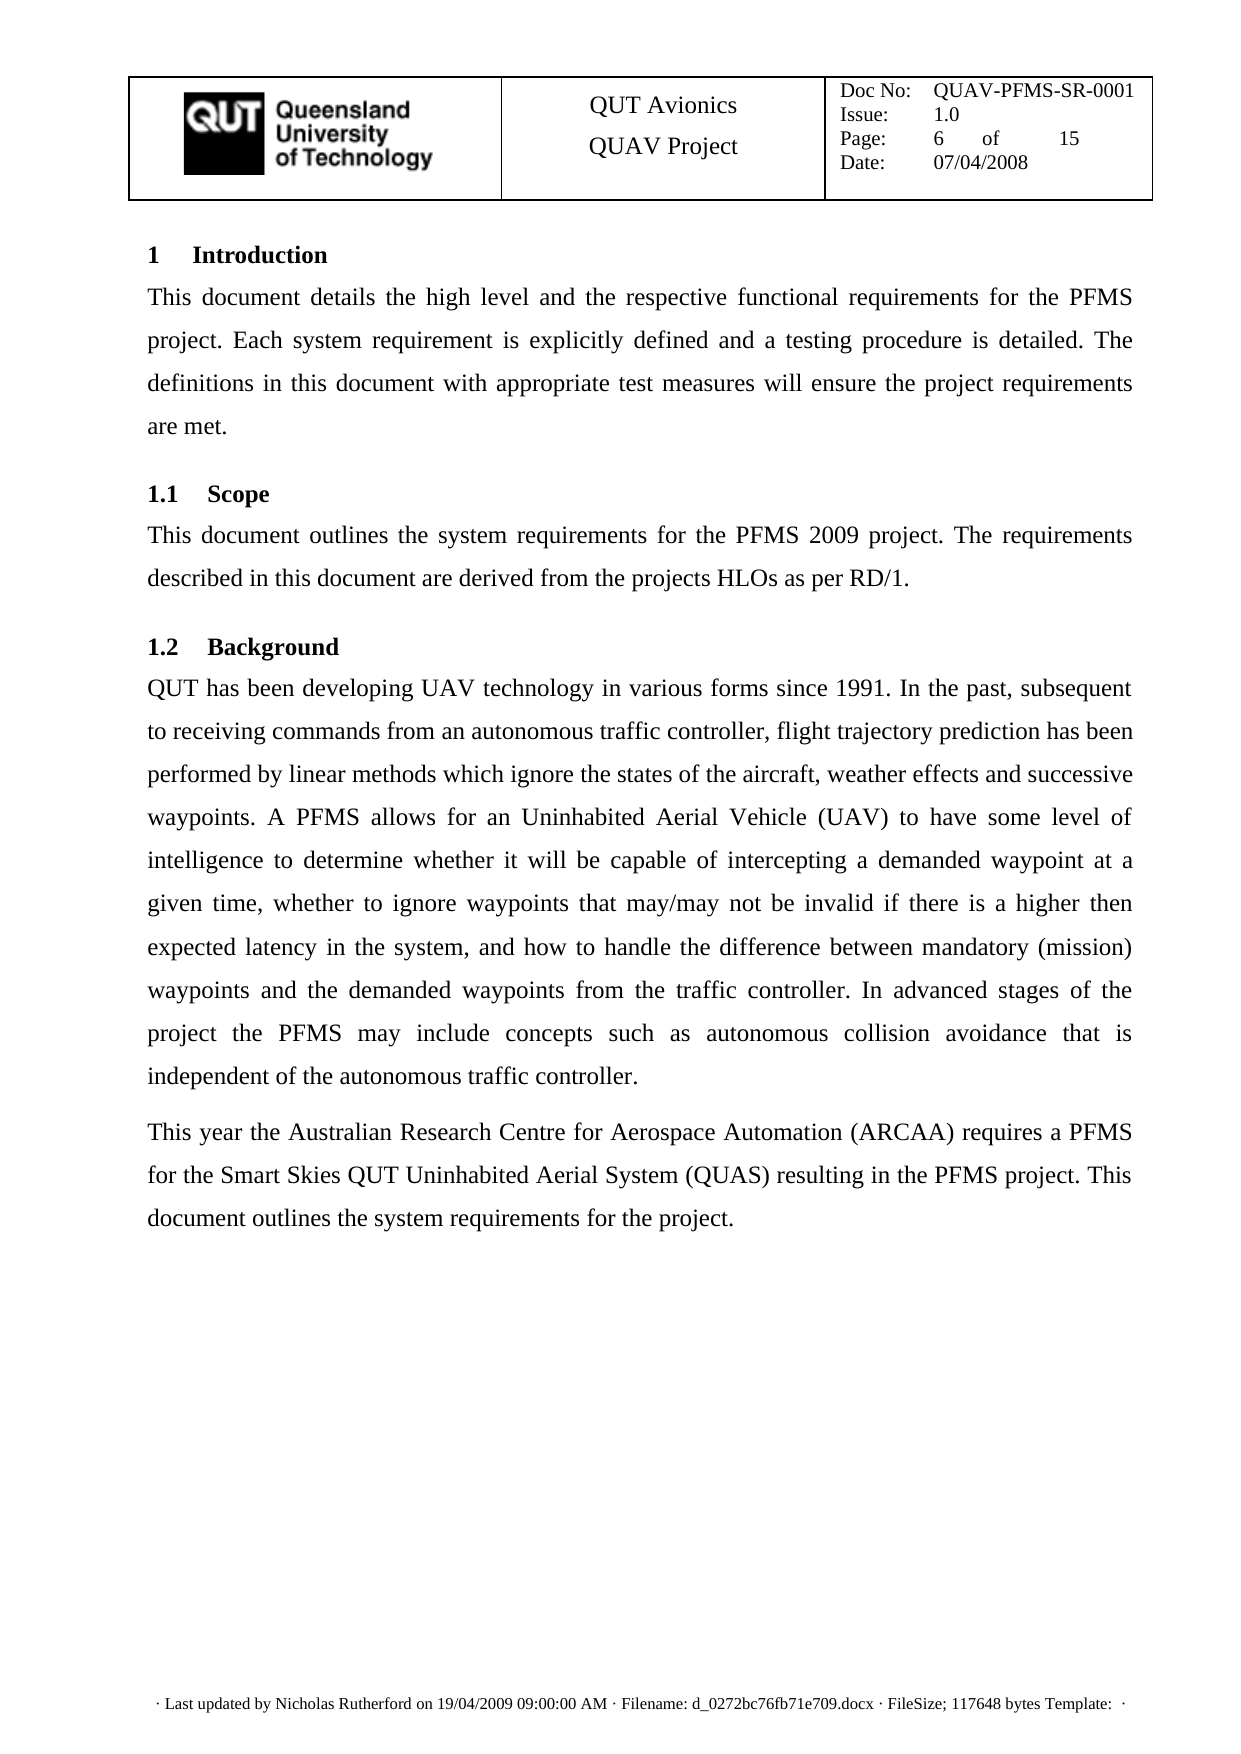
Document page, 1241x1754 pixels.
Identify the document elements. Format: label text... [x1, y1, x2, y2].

subtitle Introduction [147, 240, 1134, 269]
subtitle Background [147, 632, 1134, 660]
picture [183, 83, 477, 175]
text This document outlines the system requirements for the PFMS 2009 project. The requirements described in this document are derived from the projects HLOs as per RD/1. [147, 520, 1134, 592]
text This year the Australian Research Centre for Aerospace Automation (ARCAA) requires a PFMS for the Smart Skies QUT Uninhabited Aerial System (QUAS) resulting in the PFMS project. This document outlines the system requirements for the project. [147, 1117, 1134, 1232]
text This document details the high level and the respective functional requirements for the PFMS project. Each system requirement is explicitly defined and a testing procedure is detailed. The definitions in this document with appropriate test measures will ensure the project requirements are met. [147, 282, 1134, 440]
subtitle Scope [147, 479, 1134, 508]
text QUT has been developing UAV technology in various forms since 1991. In the past, subsequent to receiving commands from an autonomous traffic controller, flight trajectory prediction has been performed by linear methods which ignore the states of the aircraft, weather effects and successive waypoints. A PFMS allows for an Uninhabited Aerial Vehicle (UAV) to have some level of intelligence to determine whether it will be capable of intercepting a demanded waypoint at a given time, whether to ignore waypoints that may/may not be invalid if there is a higher then expected latency in the system, and how to handle the difference between mandatory (mission) waypoints and the demanded waypoints from the traffic controller. In advanced stages of the project the PFMS may include concepts such as autonomous collision avoidance that is independent of the autonomous traffic controller. [147, 673, 1134, 1090]
